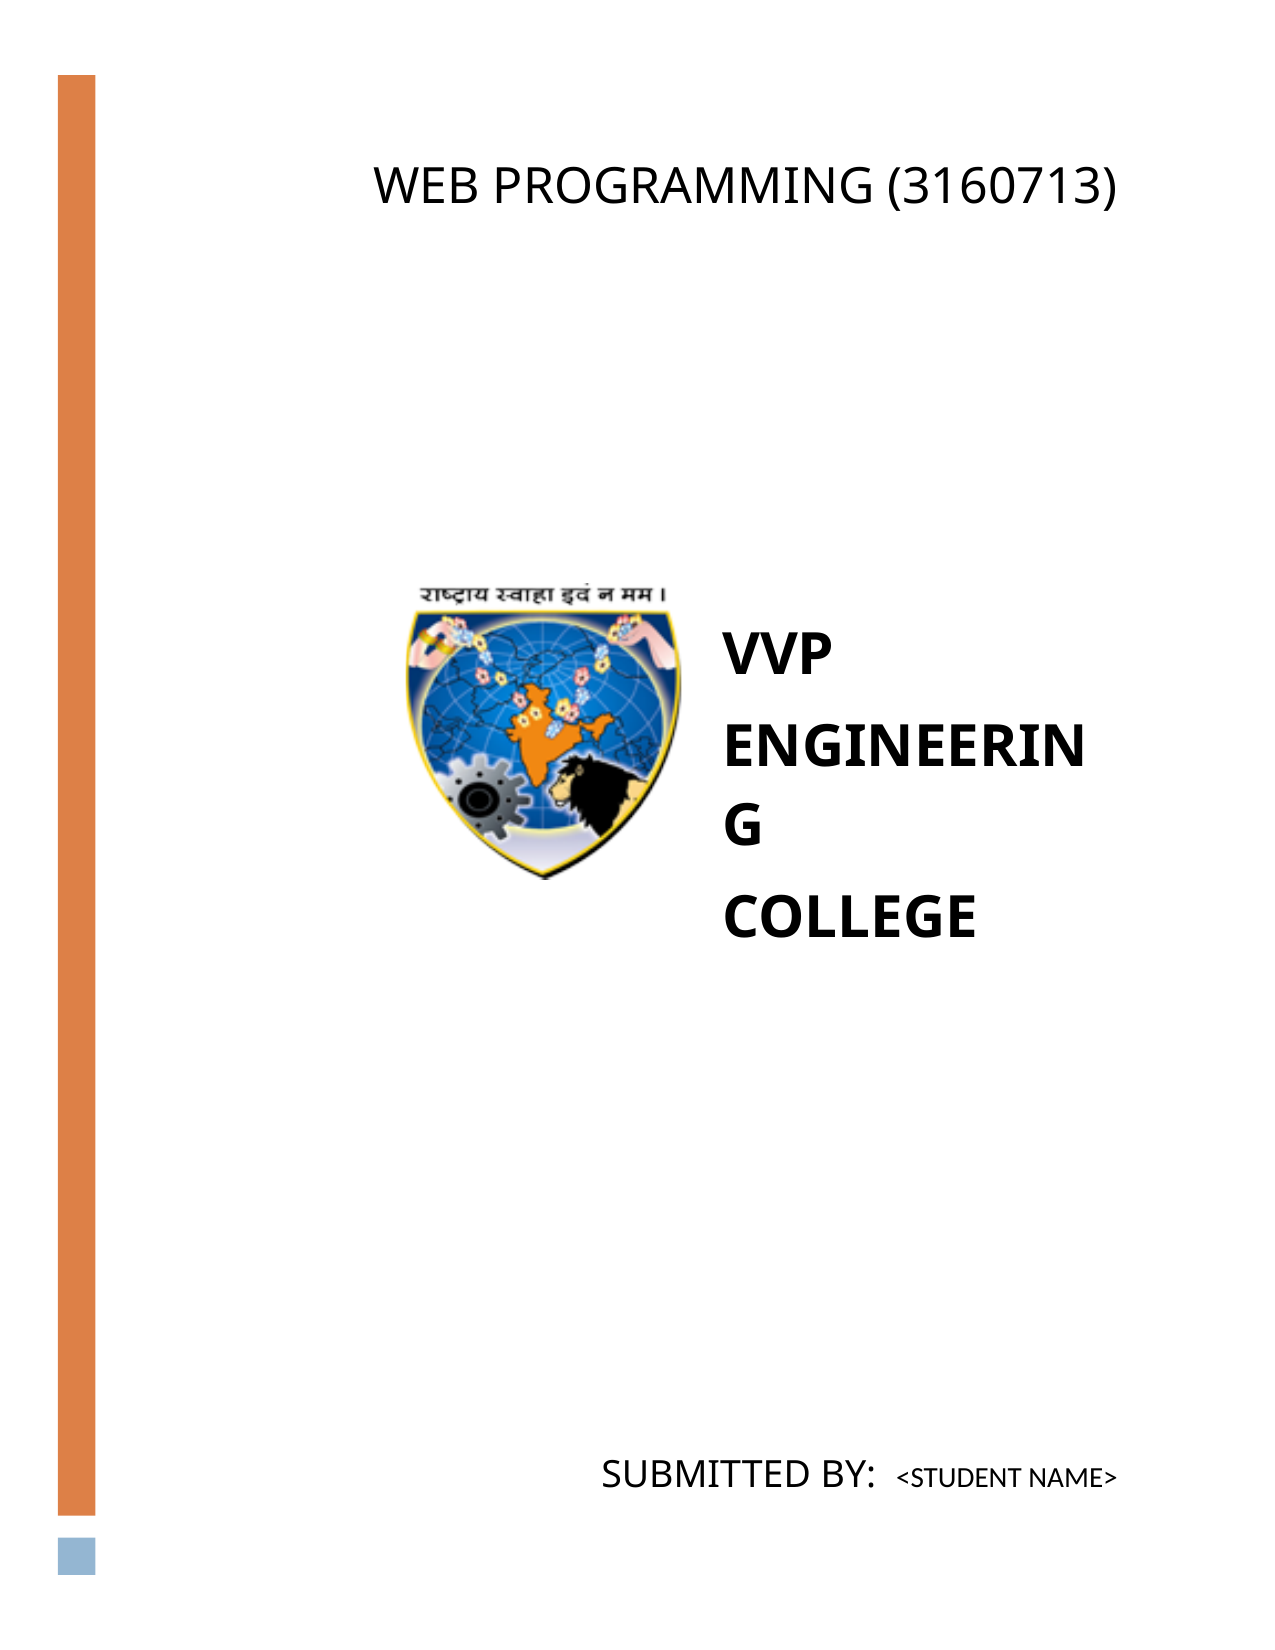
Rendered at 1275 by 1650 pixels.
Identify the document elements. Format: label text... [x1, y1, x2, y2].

subtitle VVP [722, 612, 1117, 691]
subtitle Submitted by: [157, 1447, 1117, 1498]
picture [405, 583, 682, 880]
subtitle Engineering [722, 704, 1117, 863]
subtitle Web PROGRAMMING (3160713) [157, 150, 1117, 218]
subtitle College [722, 875, 1117, 955]
